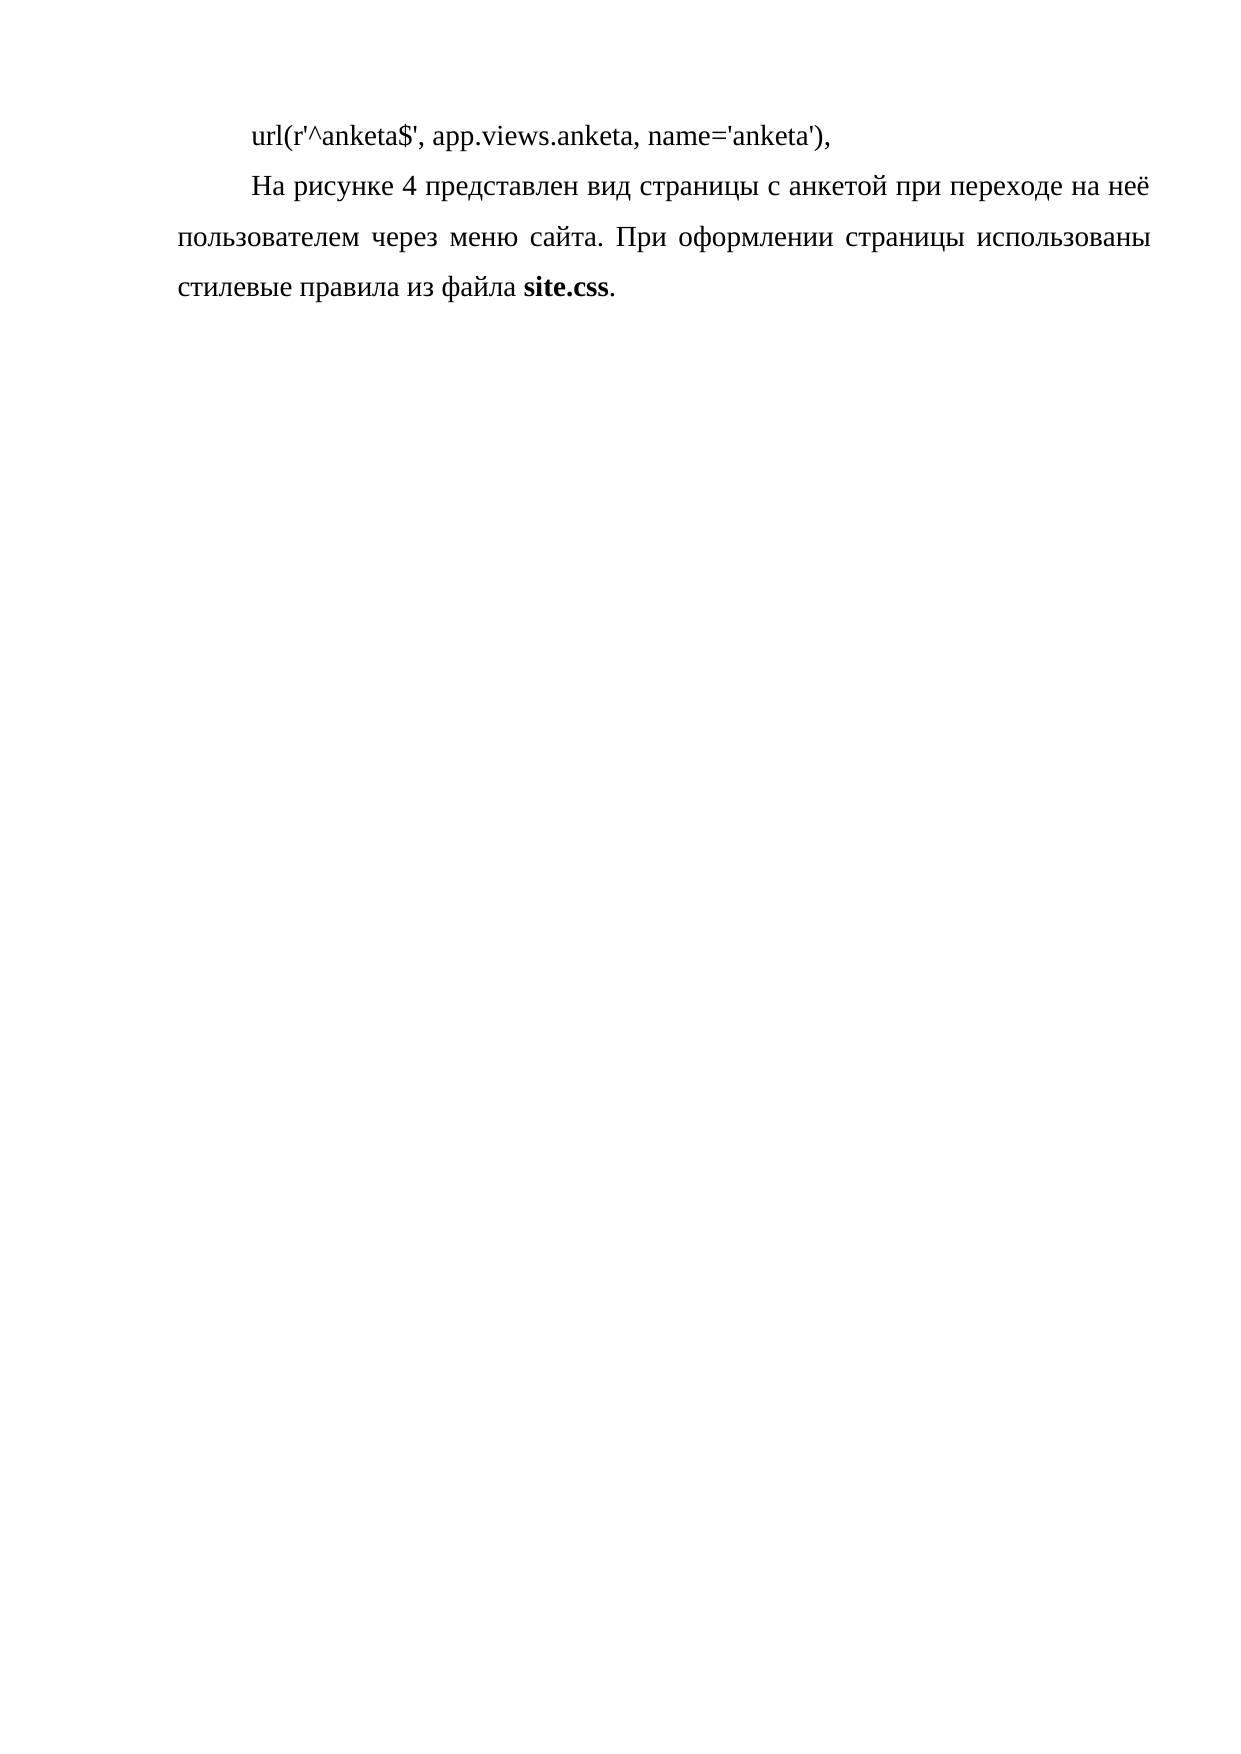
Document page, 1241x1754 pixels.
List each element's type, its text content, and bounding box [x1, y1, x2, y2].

text url(r'^anketa$', app.views.anketa, name='anketa'), [177, 118, 1152, 152]
text На рисунке 4 представлен вид страницы с анкетой при переходе на неё пользователем через меню сайта. При оформлении страницы использованы стилевые правила из файла site.css. [177, 168, 1152, 303]
